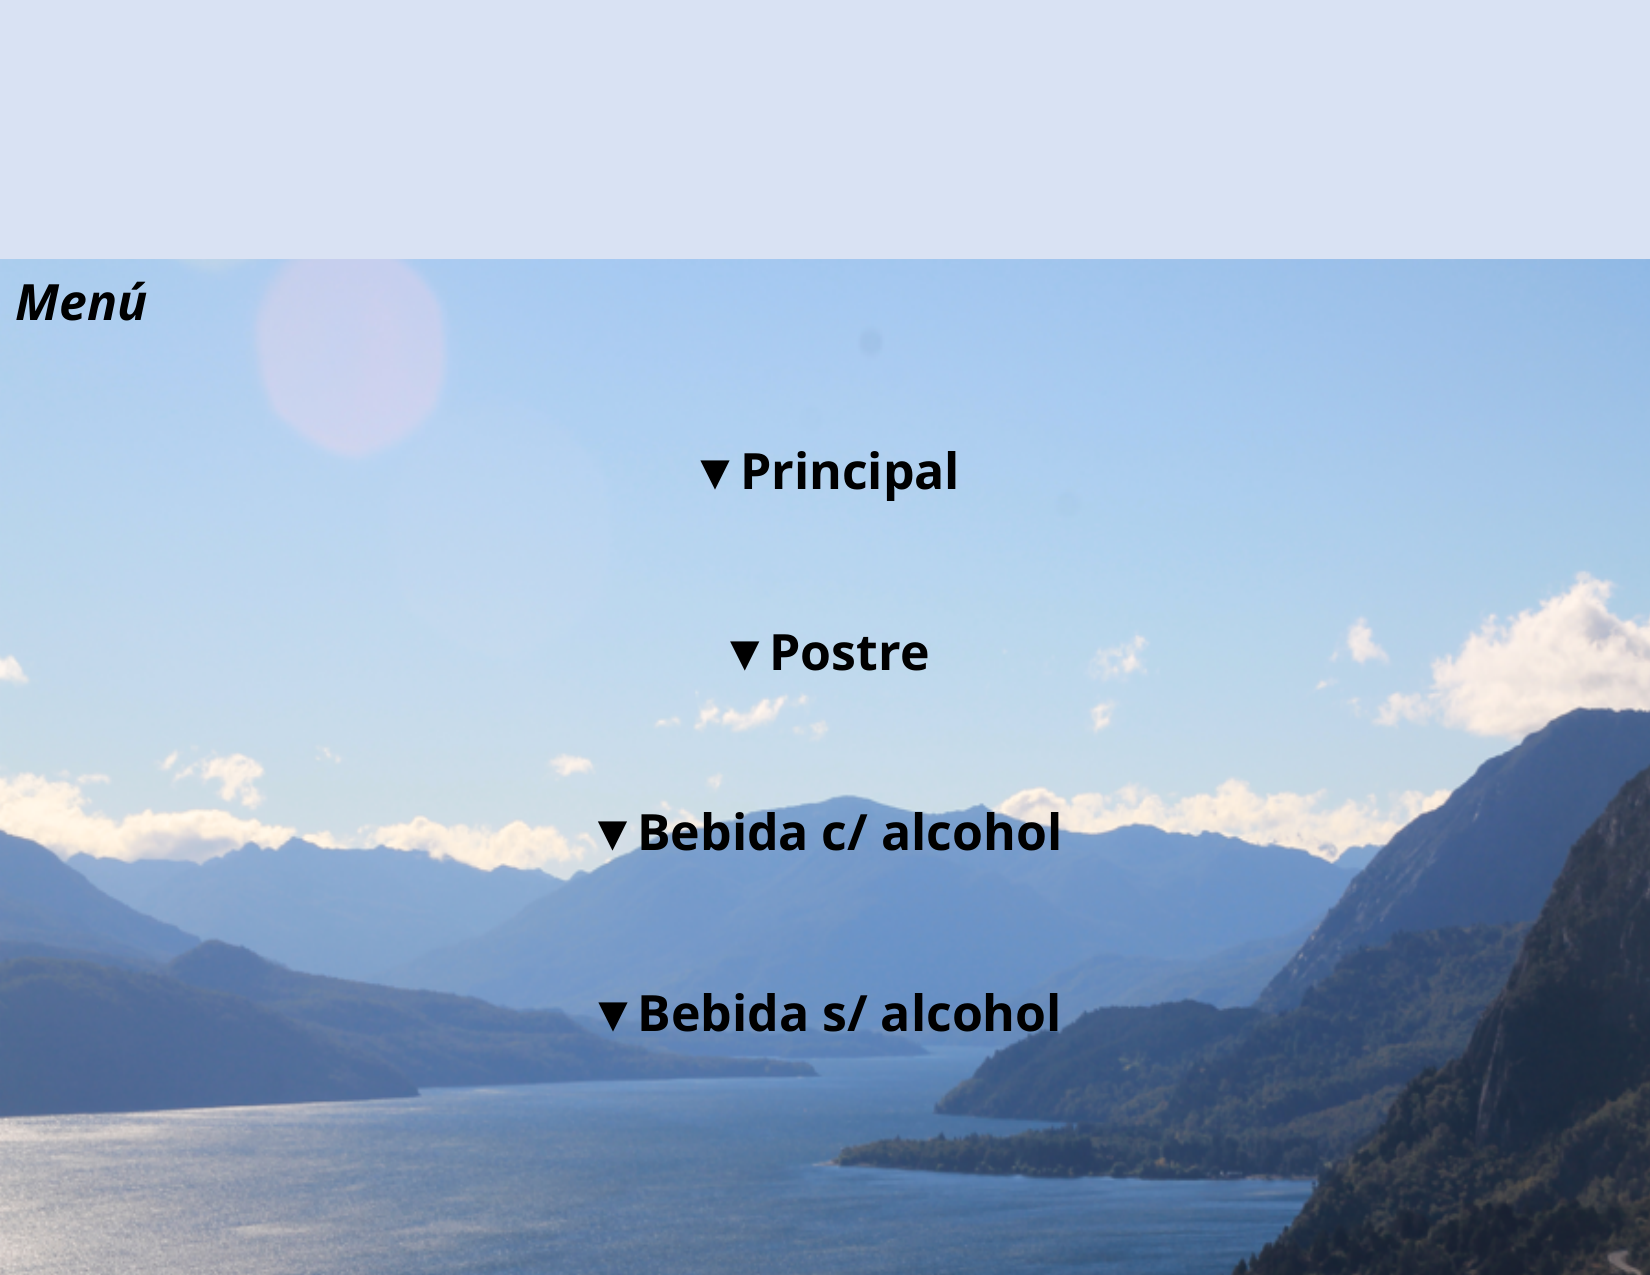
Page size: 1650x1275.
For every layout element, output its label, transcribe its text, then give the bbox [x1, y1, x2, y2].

text ▼Principal [148, 436, 1502, 504]
text ▼Bebida c/ alcohol [148, 797, 1502, 865]
text ▼Postre [148, 617, 1502, 685]
text ▼Bebida s/ alcohol [148, 978, 1502, 1046]
picture [0, 259, 1650, 1275]
